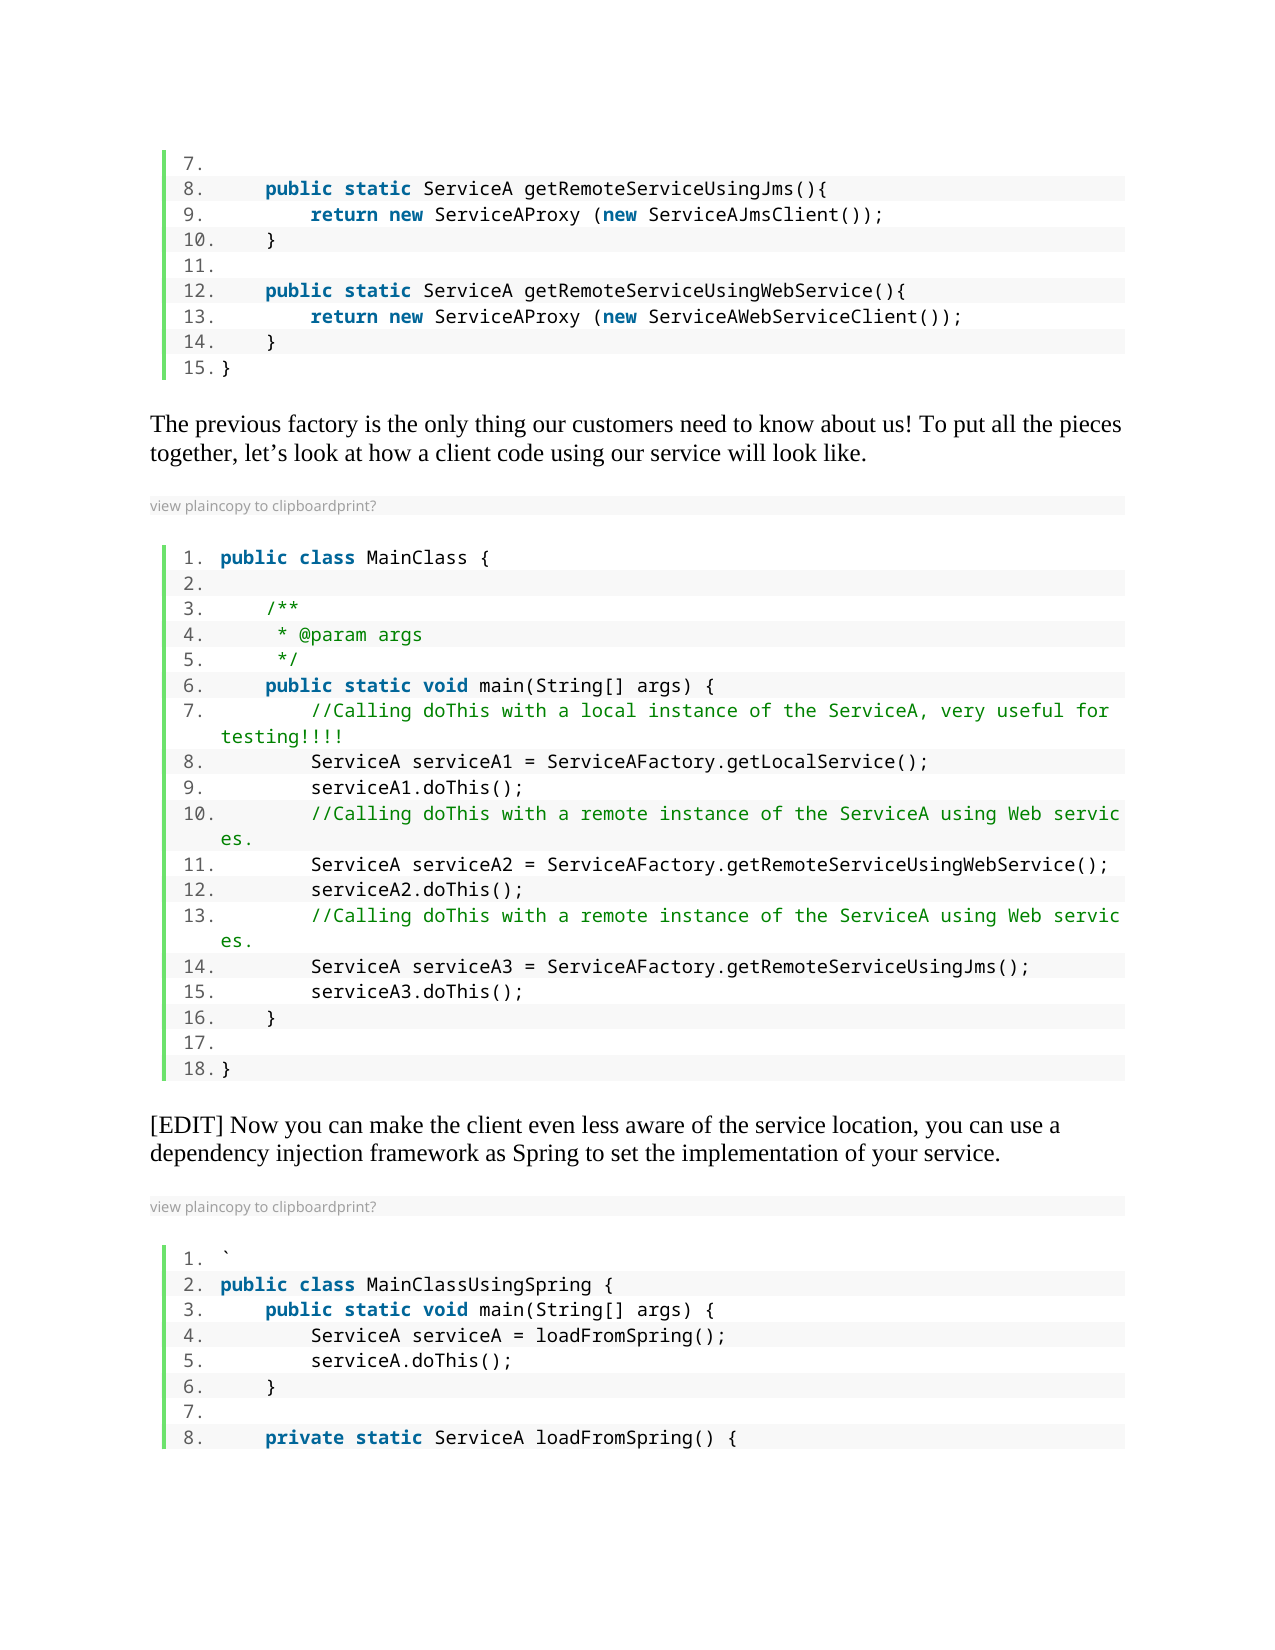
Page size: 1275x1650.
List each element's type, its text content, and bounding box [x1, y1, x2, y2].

list public class MainClassUsingSpring { [166, 1271, 1125, 1296]
text view plaincopy to clipboardprint? [150, 1196, 1125, 1216]
list /** [166, 596, 1125, 621]
text The previous factory is the only thing our customers need to know about us! To put all the pieces together, let’s look at how a client code using our service will look like. [150, 409, 1125, 466]
list } [166, 329, 1125, 354]
list } [166, 1004, 1125, 1029]
list serviceA2.doThis(); [166, 876, 1125, 902]
list return new ServiceAProxy (new ServiceAWebServiceClient()); [166, 303, 1125, 329]
list public static ServiceA getRemoteServiceUsingWebService(){ [166, 278, 1125, 303]
list public class MainClass { [161, 544, 1125, 570]
list serviceA3.doThis(); [166, 978, 1125, 1004]
text [EDIT] Now you can make the client even less aware of the service location, you can use a dependency injection framework as Spring to set the implementation of your service. [150, 1110, 1125, 1167]
list ServiceA serviceA1 = ServiceAFactory.getLocalService(); [166, 749, 1125, 774]
list } [166, 1055, 1125, 1081]
list //Calling doThis with a local instance of the ServiceA, very useful for testing!!!! [166, 698, 1125, 749]
list public static ServiceA getRemoteServiceUsingJms(){ [166, 176, 1125, 201]
list //Calling doThis with a remote instance of the ServiceA using Web services. [166, 902, 1125, 953]
list } [166, 227, 1125, 252]
list } [166, 354, 1125, 380]
text view plaincopy to clipboardprint? [150, 496, 1125, 515]
list serviceA.doThis(); [166, 1347, 1125, 1373]
list ` [166, 1245, 1125, 1271]
list ServiceA serviceA2 = ServiceAFactory.getRemoteServiceUsingWebService(); [166, 851, 1125, 876]
list public static void main(String[] args) { [166, 1296, 1125, 1322]
list */ [166, 647, 1125, 672]
list ServiceA serviceA3 = ServiceAFactory.getRemoteServiceUsingJms(); [166, 953, 1125, 978]
list public static void main(String[] args) { [166, 672, 1125, 698]
list //Calling doThis with a remote instance of the ServiceA using Web services. [166, 800, 1125, 851]
list return new ServiceAProxy (new ServiceAJmsClient()); [166, 201, 1125, 227]
list ServiceA serviceA = loadFromSpring(); [166, 1322, 1125, 1347]
list serviceA1.doThis(); [166, 774, 1125, 800]
list } [166, 1373, 1125, 1398]
list * @param args [166, 621, 1125, 647]
list private static ServiceA loadFromSpring() { [166, 1424, 1125, 1449]
